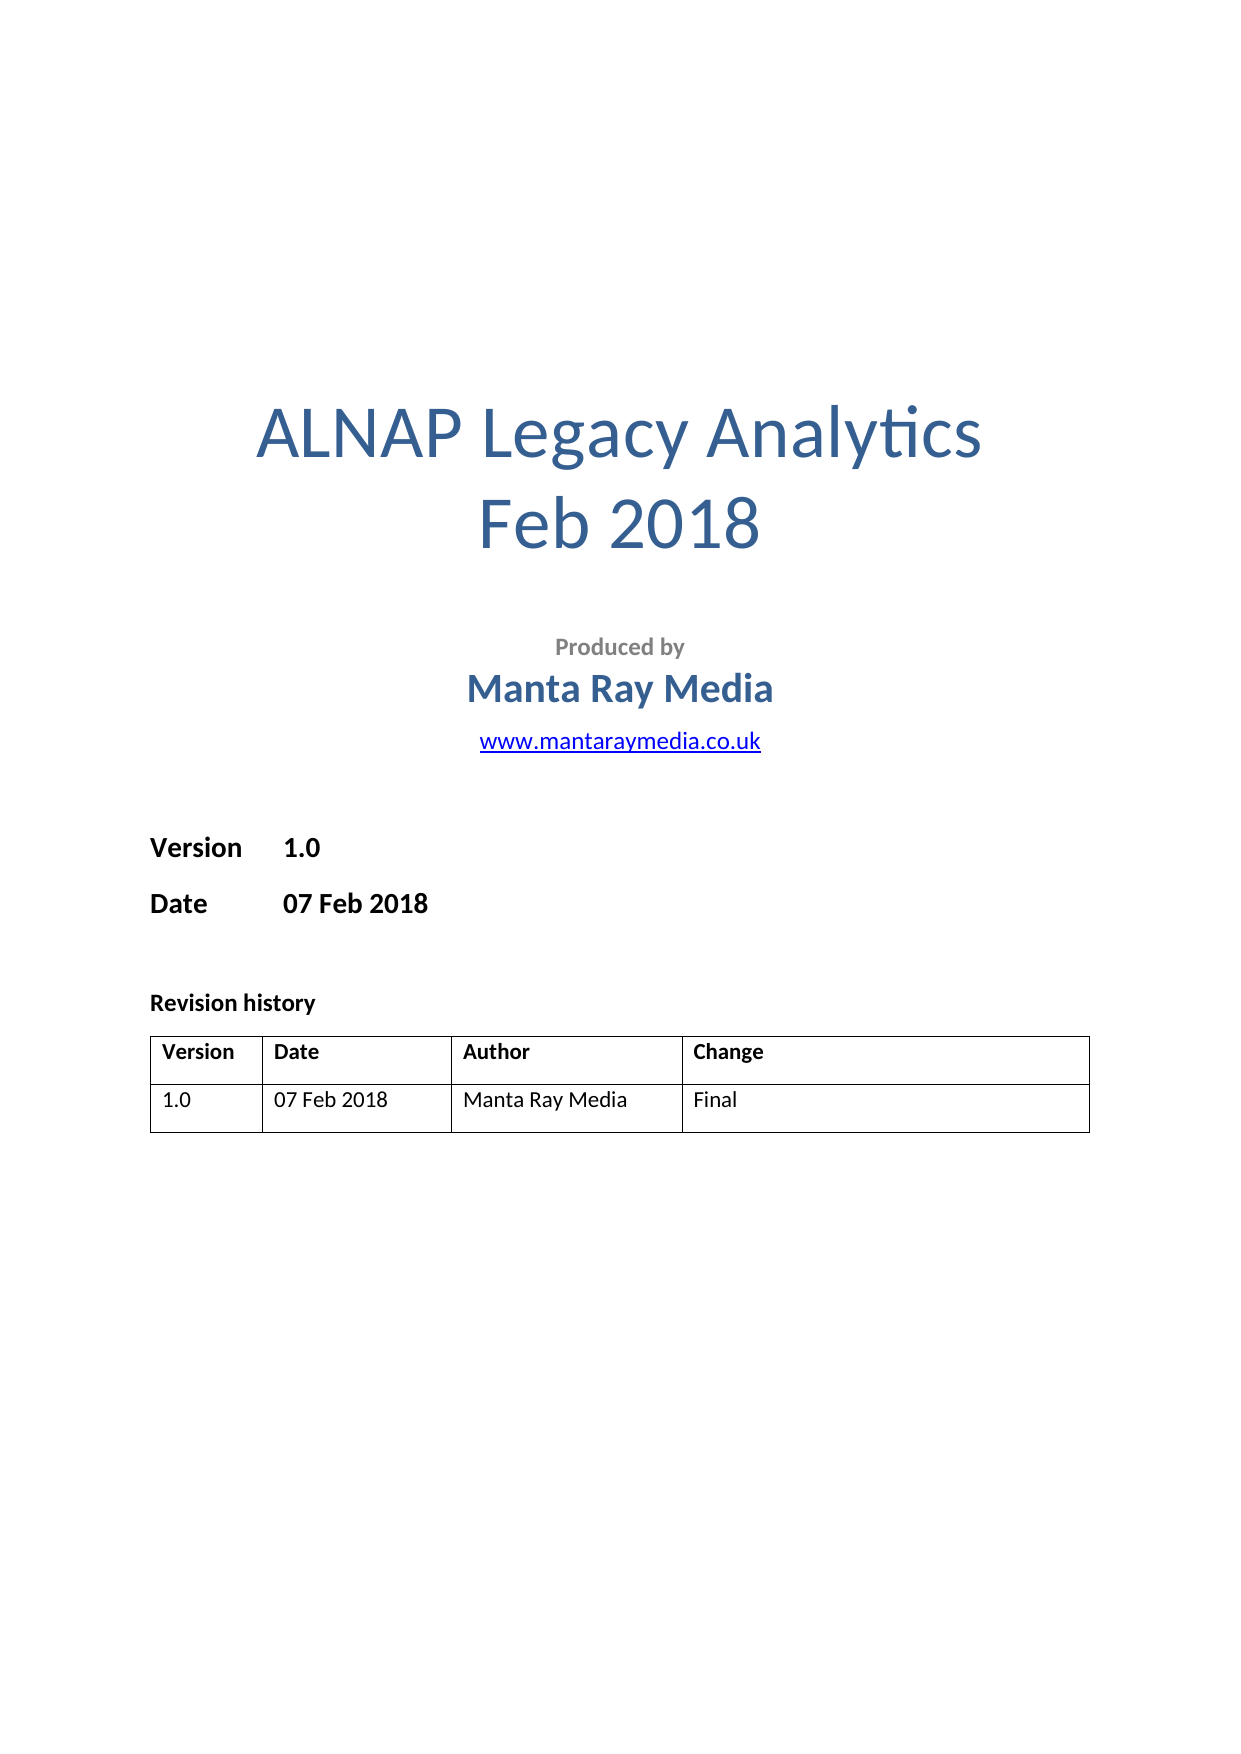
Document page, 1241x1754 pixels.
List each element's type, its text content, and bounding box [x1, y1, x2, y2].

table_cell Final [683, 1085, 1089, 1132]
table_header Author [452, 1037, 682, 1084]
title ALNAP Legacy Analytics Feb 2018 [150, 384, 1090, 567]
text Revision history [150, 987, 1090, 1017]
subtitle Produced by Manta Ray Media [150, 631, 1090, 712]
table_cell 07 Feb 2018 [263, 1085, 451, 1132]
table_header Date [263, 1037, 451, 1084]
text www.mantaraymedia.co.uk [150, 725, 1090, 755]
text Date 07 Feb 2018 [150, 885, 1090, 920]
table_cell Manta Ray Media [452, 1085, 682, 1132]
text Version 1.0 [150, 829, 1090, 865]
table_header Change [683, 1037, 1089, 1084]
table_cell 1.0 [151, 1085, 262, 1132]
table_header Version [151, 1037, 262, 1084]
